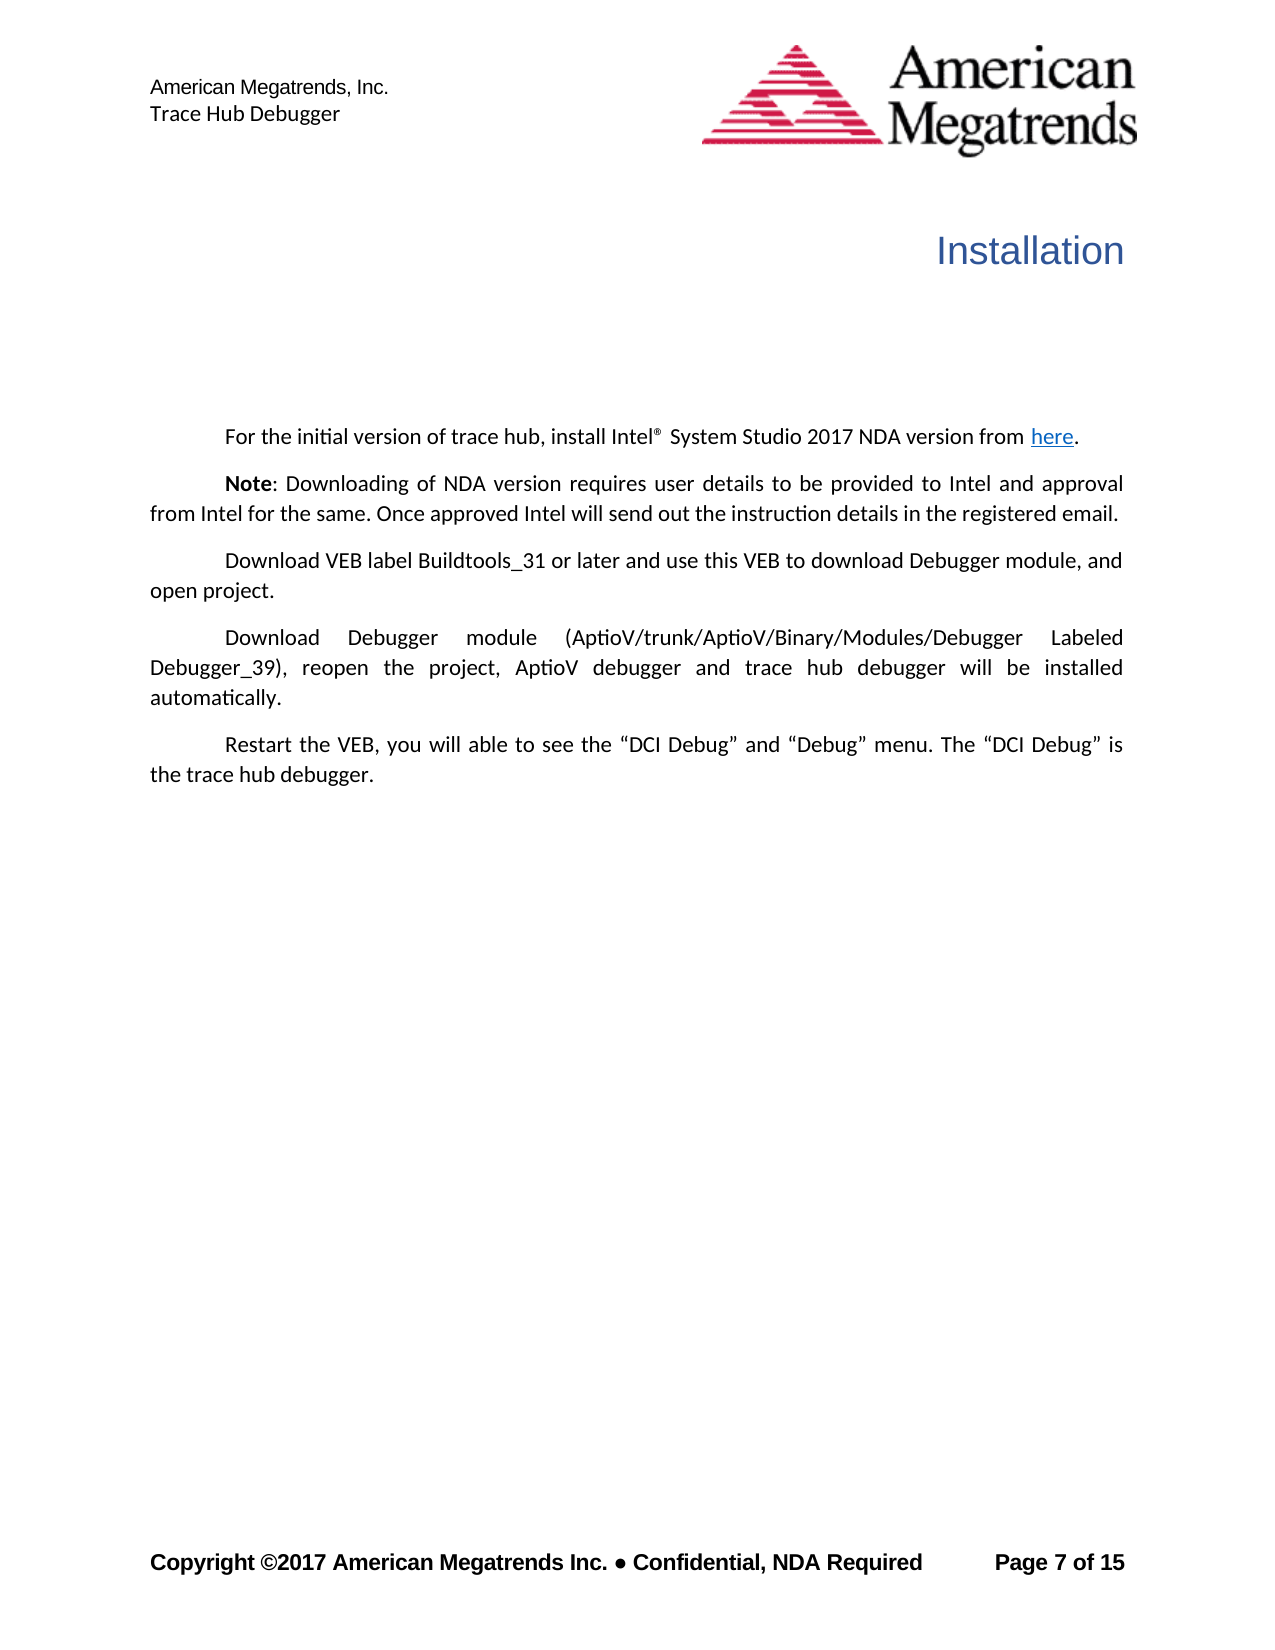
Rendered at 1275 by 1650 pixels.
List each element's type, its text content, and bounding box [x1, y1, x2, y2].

text Note: Downloading of NDA version requires user details to be provided to Intel and approval from Intel for the same. Once approved Intel will send out the instruction details in the registered email. [150, 469, 1125, 527]
subtitle Installation [150, 227, 1125, 272]
text Download Debugger module (AptioV/trunk/AptioV/Binary/Modules/Debugger Labeled Debugger_39), reopen the project, AptioV debugger and trace hub debugger will be installed automatically. [150, 623, 1125, 711]
picture [702, 45, 1137, 159]
text Restart the VEB, you will able to see the “DCI Debug” and “Debug” menu. The “DCI Debug” is the trace hub debugger. [150, 730, 1125, 788]
text Download VEB label Buildtools_31 or later and use this VEB to download Debugger module, and open project. [150, 546, 1125, 604]
text For the initial version of trace hub, install Intel® System Studio 2017 NDA version from here. [150, 422, 1125, 450]
